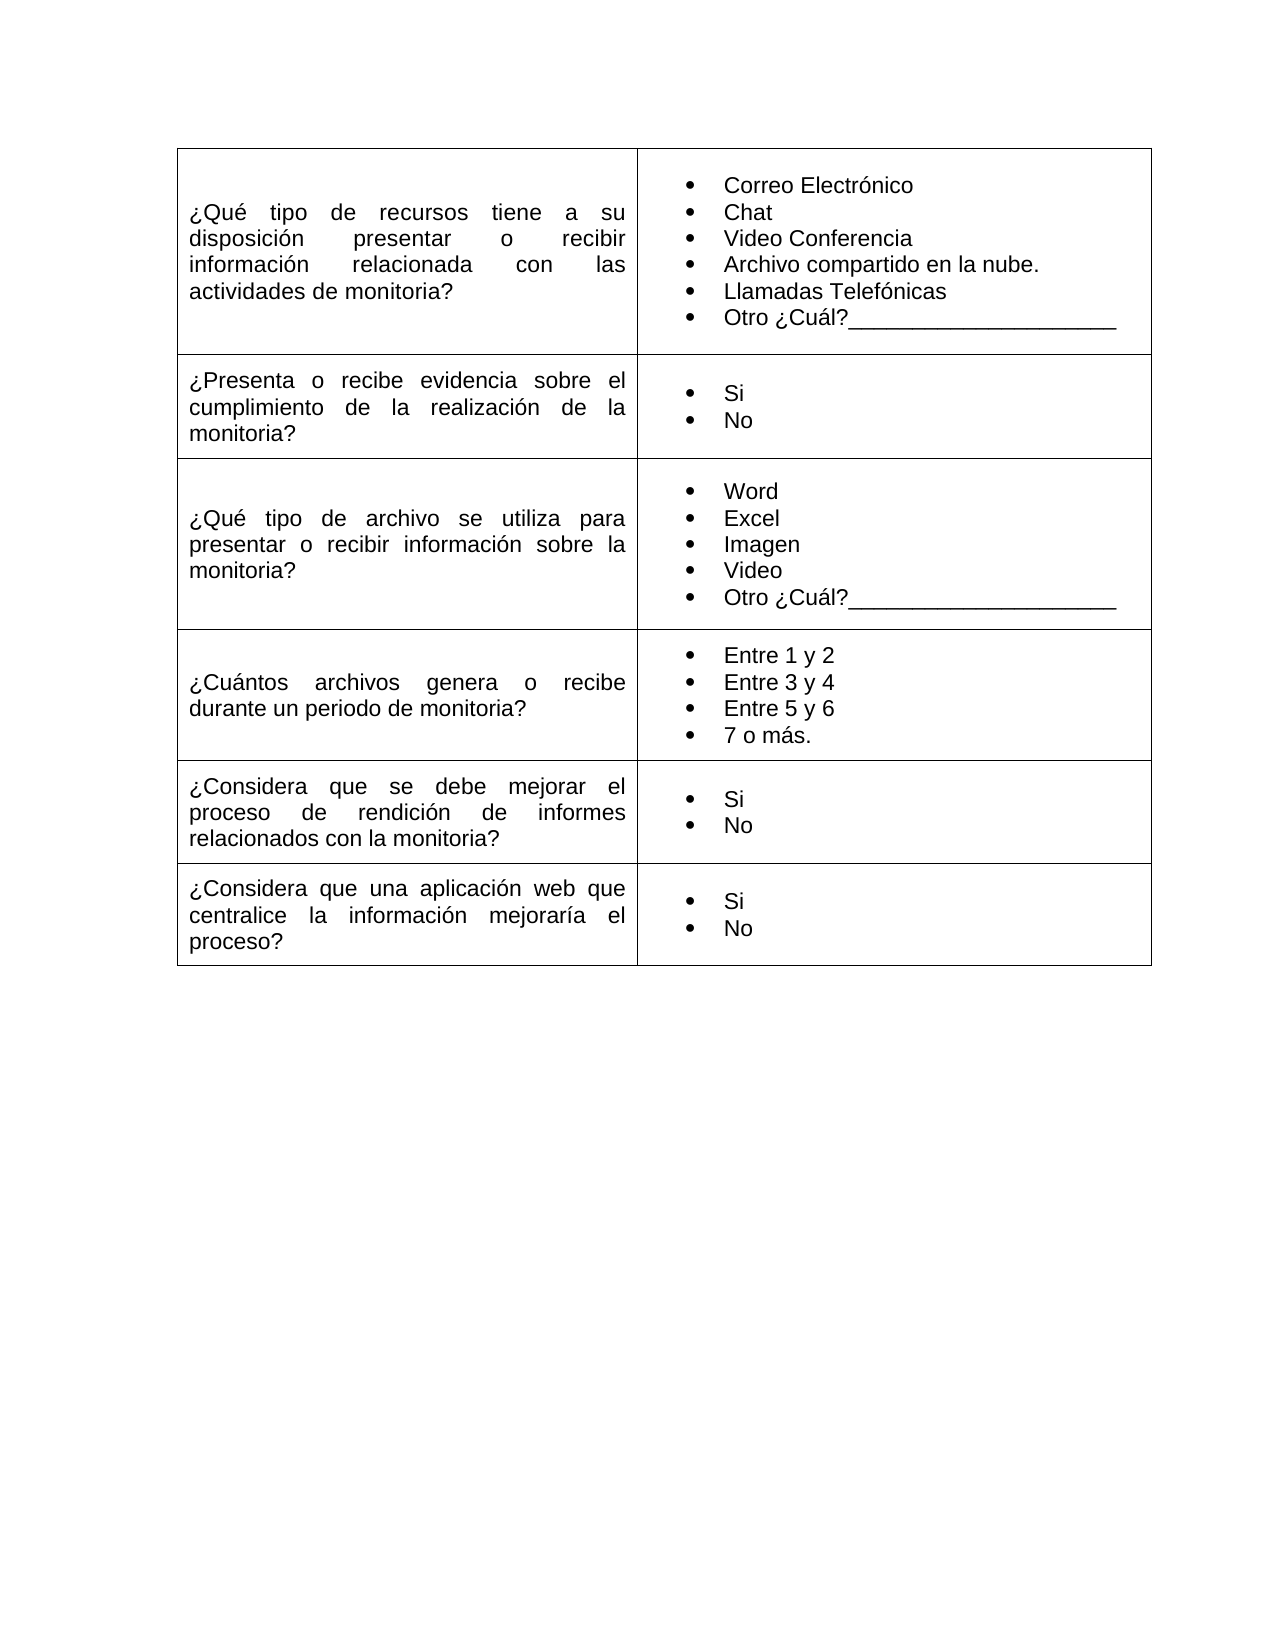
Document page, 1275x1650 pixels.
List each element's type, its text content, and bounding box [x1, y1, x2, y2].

table_cell ¿Presenta o recibe evidencia sobre el cumplimiento de la realización de la monitoria? [178, 355, 637, 458]
table_cell Si No [638, 761, 1151, 863]
table_cell Entre 1 y 2 Entre 3 y 4 Entre 5 y 6 7 o más. [638, 630, 1151, 760]
table_cell Si No [638, 864, 1151, 965]
table_cell ¿Considera que se debe mejorar el proceso de rendición de informes relacionados con la monitoria? [178, 761, 637, 863]
table_cell ¿Cuántos archivos genera o recibe durante un periodo de monitoria? [178, 630, 637, 760]
table_cell Si No [638, 355, 1151, 458]
table_cell ¿Considera que una aplicación web que centralice la información mejoraría el proceso? [178, 864, 637, 965]
table_cell Correo Electrónico Chat Video Conferencia Archivo compartido en la nube. Llamadas Telefónicas Otro ¿Cuál?_____________________ [638, 149, 1151, 354]
table_cell ¿Qué tipo de recursos tiene a su disposición presentar o recibir información relacionada con las actividades de monitoria? [178, 149, 637, 354]
table_cell ¿Qué tipo de archivo se utiliza para presentar o recibir información sobre la monitoria? [178, 459, 637, 629]
table_cell Word Excel Imagen Video Otro ¿Cuál?_____________________ [638, 459, 1151, 629]
